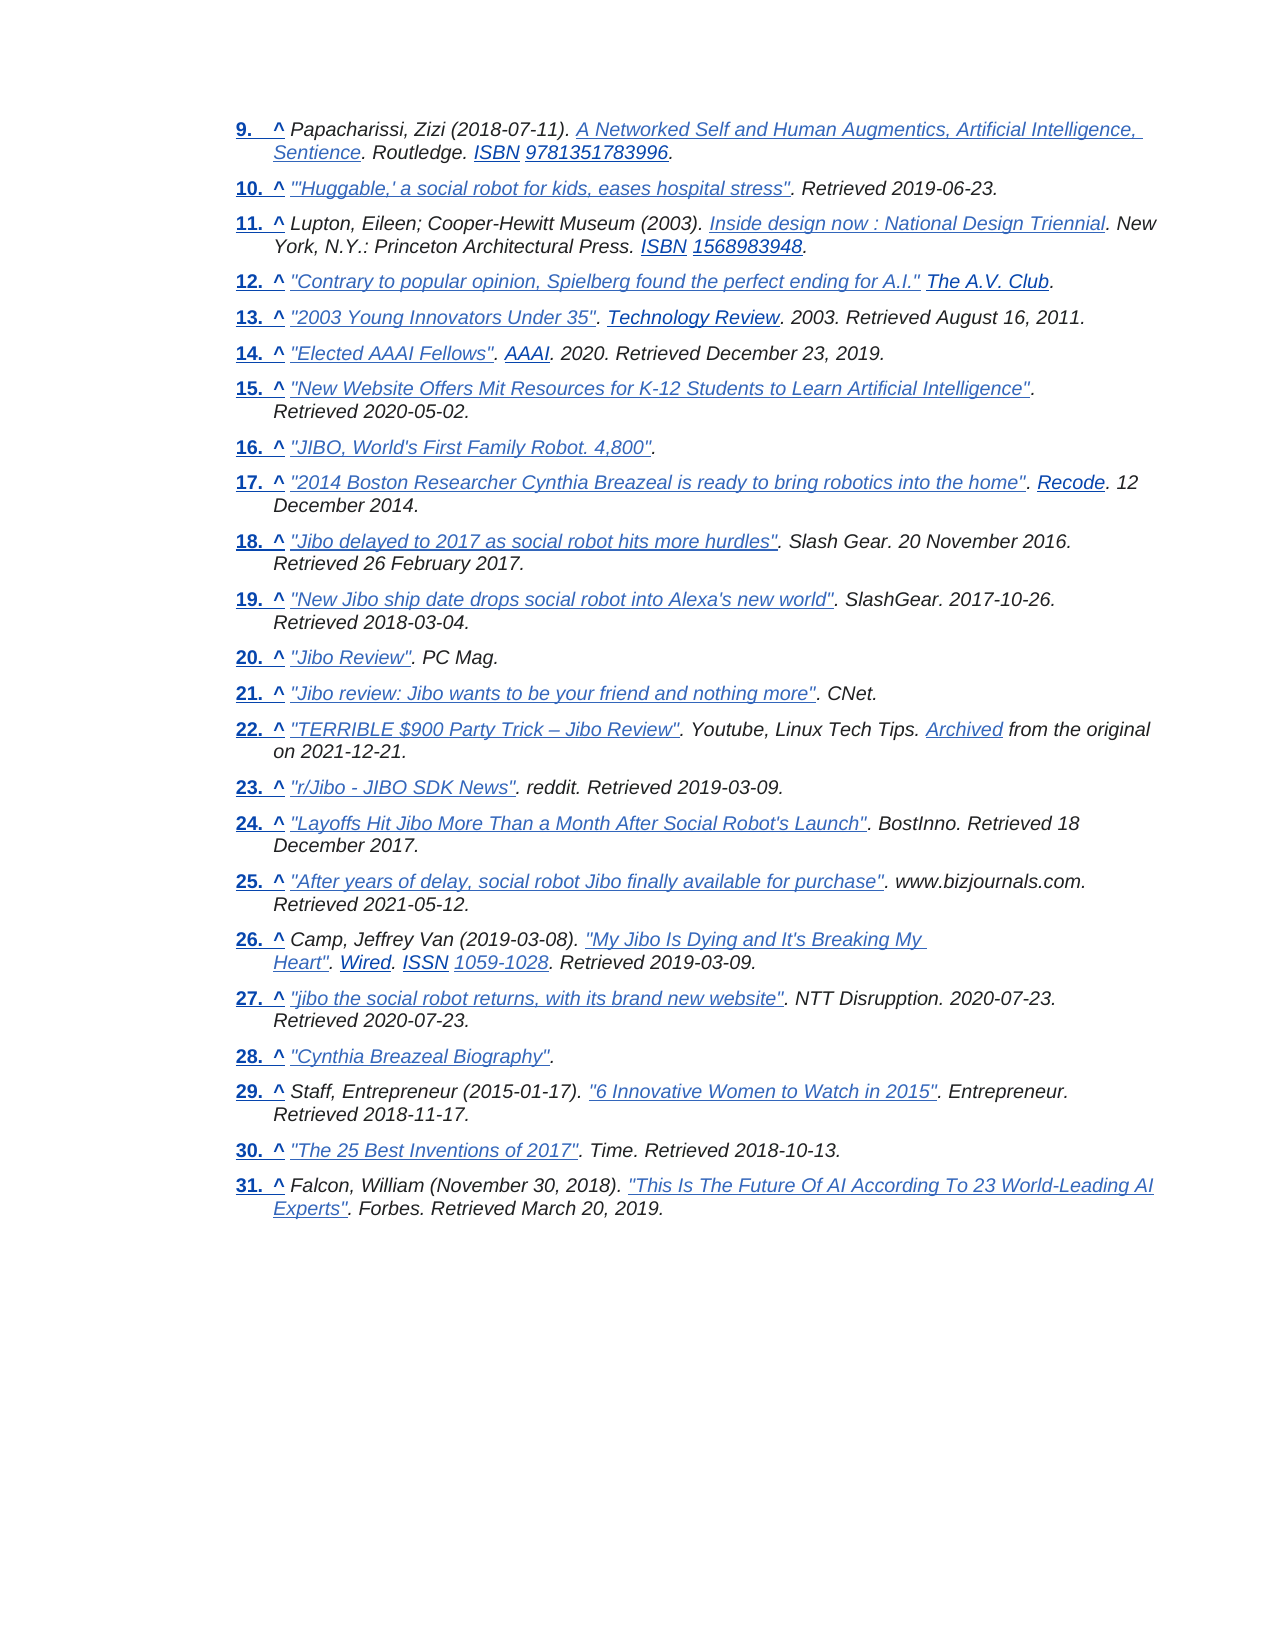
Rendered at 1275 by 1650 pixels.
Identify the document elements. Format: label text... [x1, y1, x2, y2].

list ^ "The 25 Best Inventions of 2017". Time. Retrieved 2018-10-13. [236, 1139, 1157, 1161]
list ^ "2014 Boston Researcher Cynthia Breazeal is ready to bring robotics into the home". Recode. 12 December 2014. [236, 471, 1157, 517]
list ^ "New Website Offers Mit Resources for K-12 Students to Learn Artificial Intelligence". Retrieved 2020-05-02. [236, 377, 1157, 423]
list ^ Falcon, William (November 30, 2018). "This Is The Future Of AI According To 23 World-Leading AI Experts". Forbes. Retrieved March 20, 2019. [236, 1174, 1157, 1220]
list ^ "Jibo review: Jibo wants to be your friend and nothing more". CNet. [236, 682, 1157, 704]
list ^ "Elected AAAI Fellows". AAAI. 2020. Retrieved December 23, 2019. [236, 342, 1157, 364]
list ^ Staff, Entrepreneur (2015-01-17). "6 Innovative Women to Watch in 2015". Entrepreneur. Retrieved 2018-11-17. [236, 1080, 1157, 1126]
list ^ "TERRIBLE $900 Party Trick – Jibo Review". Youtube, Linux Tech Tips. Archived from the original on 2021-12-21. [236, 717, 1157, 763]
list ^ Papacharissi, Zizi (2018-07-11). A Networked Self and Human Augmentics, Artificial Intelligence, Sentience. Routledge. ISBN 9781351783996. [236, 118, 1157, 163]
list ^ Camp, Jeffrey Van (2019-03-08). "My Jibo Is Dying and It's Breaking My Heart". Wired. ISSN 1059-1028. Retrieved 2019-03-09. [236, 928, 1157, 973]
list ^ "Contrary to popular opinion, Spielberg found the perfect ending for A.I." The A.V. Club. [236, 270, 1157, 293]
list ^ "'Huggable,' a social robot for kids, eases hospital stress". Retrieved 2019-06-23. [236, 176, 1157, 199]
list ^ Lupton, Eileen; Cooper-Hewitt Museum (2003). Inside design now : National Design Triennial. New York, N.Y.: Princeton Architectural Press. ISBN 1568983948. [236, 212, 1157, 257]
list ^ "2003 Young Innovators Under 35". Technology Review. 2003. Retrieved August 16, 2011. [236, 306, 1157, 329]
list ^ "Cynthia Breazeal Biography". [236, 1045, 1157, 1067]
list ^ "r/Jibo - JIBO SDK News". reddit. Retrieved 2019-03-09. [236, 776, 1157, 798]
list ^ "After years of delay, social robot Jibo finally available for purchase". www.bizjournals.com. Retrieved 2021-05-12. [236, 870, 1157, 915]
list ^ "Jibo delayed to 2017 as social robot hits more hurdles". Slash Gear. 20 November 2016. Retrieved 26 February 2017. [236, 529, 1157, 575]
list ^ "New Jibo ship date drops social robot into Alexa's new world". SlashGear. 2017-10-26. Retrieved 2018-03-04. [236, 588, 1157, 633]
list ^ "Layoffs Hit Jibo More Than a Month After Social Robot's Launch". BostInno. Retrieved 18 December 2017. [236, 811, 1157, 857]
list ^ "Jibo Review". PC Mag. [236, 646, 1157, 669]
list ^ "jibo the social robot returns, with its brand new website". NTT Disrupption. 2020-07-23. Retrieved 2020-07-23. [236, 986, 1157, 1032]
list ^ "JIBO, World's First Family Robot. 4,800". [236, 436, 1157, 458]
